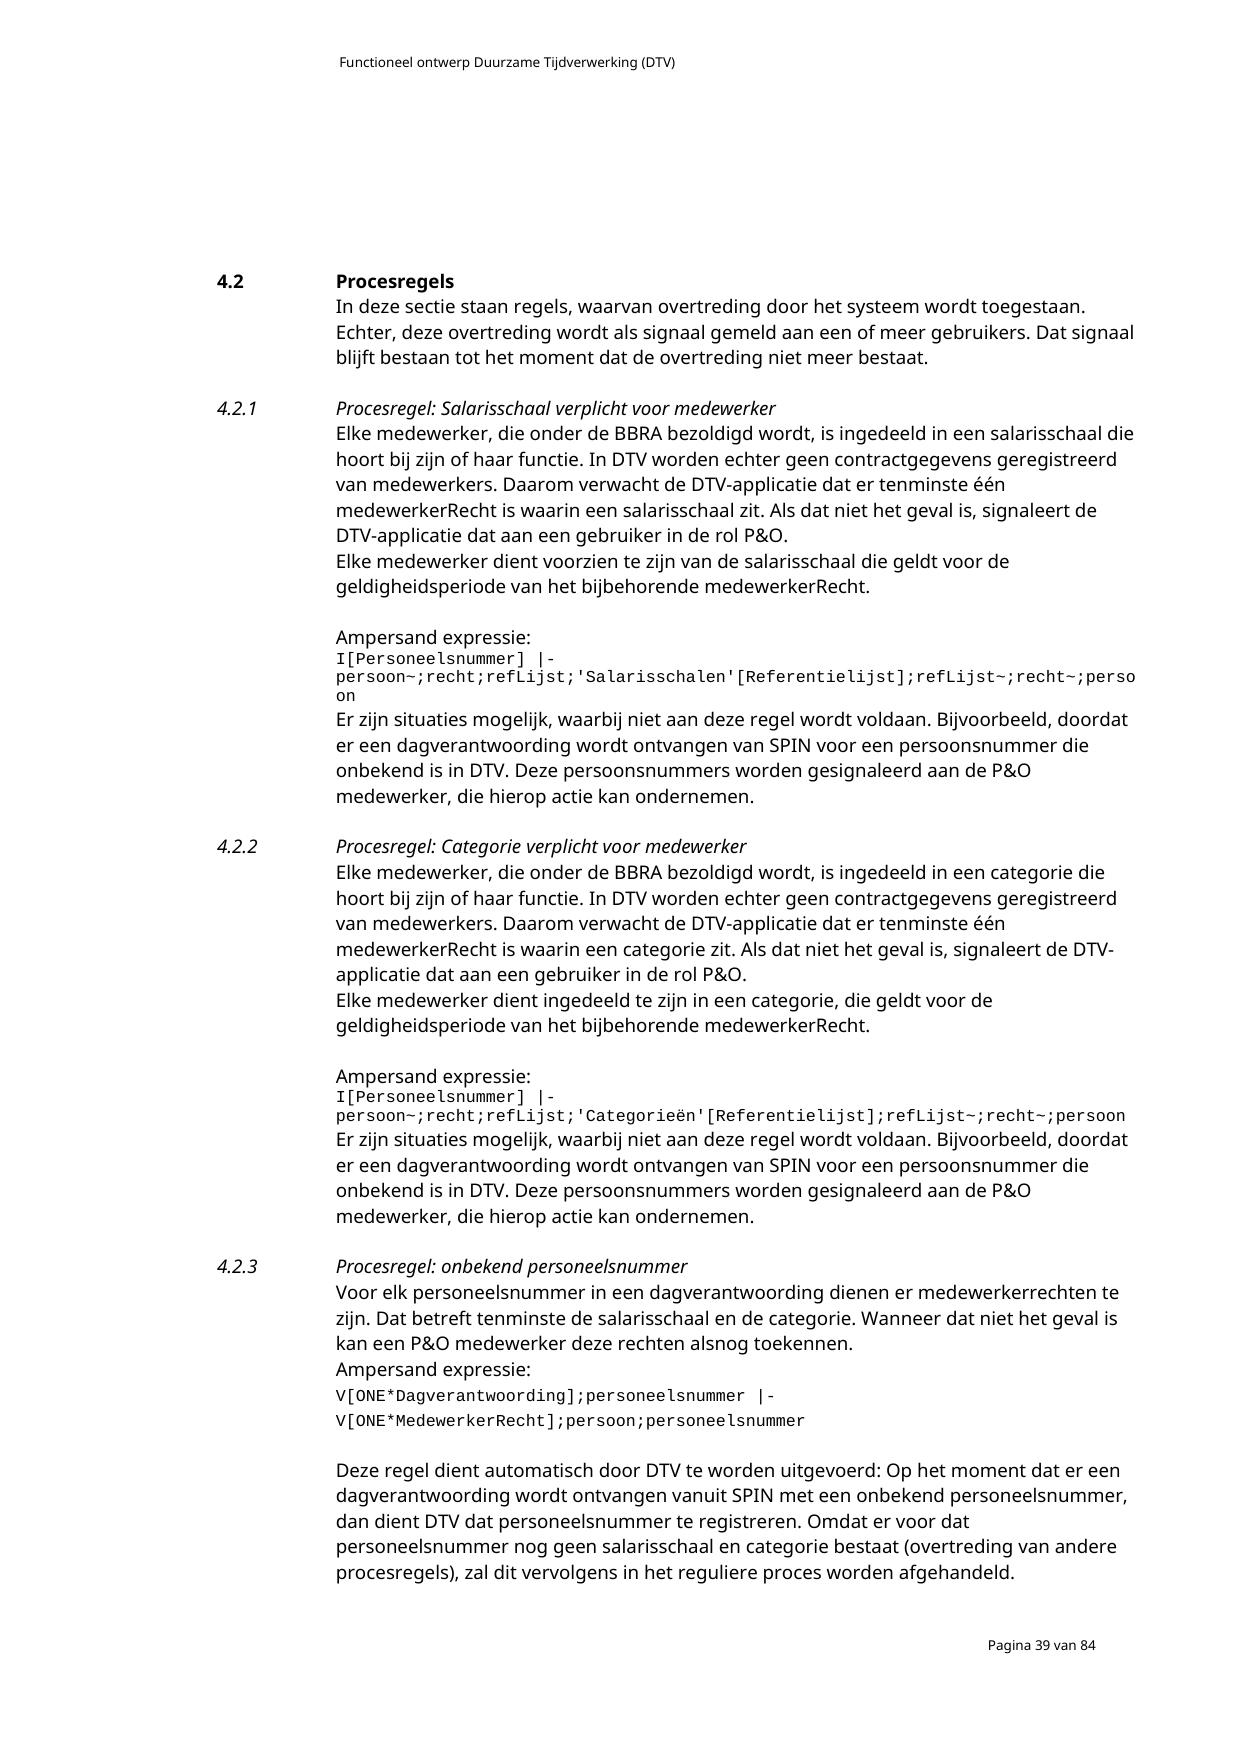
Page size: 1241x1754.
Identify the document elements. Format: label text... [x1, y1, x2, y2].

subtitle Procesregel: Categorie verplicht voor medewerker [217, 834, 1140, 859]
text I[Personeelsnummer] |- persoon~;recht;refLijst;'Salarisschalen'[Referentielijst];refLijst~;recht~;persoon [336, 650, 1140, 707]
text Ampersand expressie: [336, 1356, 1140, 1381]
subtitle Procesregels [217, 262, 1140, 293]
subtitle Procesregel: Salarisschaal verplicht voor medewerker [217, 395, 1140, 421]
text V[ONE*Dagverantwoording];personeelsnummer |- V[ONE*MedewerkerRecht];persoon;personeelsnummer [336, 1381, 1140, 1431]
text Voor elk personeelsnummer in een dagverantwoording dienen er medewerkerrechten te zijn. Dat betreft tenminste de salarisschaal en de categorie. Wanneer dat niet het geval is kan een P&O medewerker deze rechten alsnog toekennen. [336, 1279, 1140, 1356]
text Ampersand expressie: [336, 1063, 1140, 1089]
text Ampersand expressie: [336, 625, 1140, 650]
text Deze regel dient automatisch door DTV te worden uitgevoerd: Op het moment dat er een dagverantwoording wordt ontvangen vanuit SPIN met een onbekend personeelsnummer, dan dient DTV dat personeelsnummer te registreren. Omdat er voor dat personeelsnummer nog geen salarisschaal en categorie bestaat (overtreding van andere procesregels), zal dit vervolgens in het reguliere proces worden afgehandeld. [336, 1457, 1140, 1584]
text In deze sectie staan regels, waarvan overtreding door het systeem wordt toegestaan. Echter, deze overtreding wordt als signaal gemeld aan een of meer gebruikers. Dat signaal blijft bestaan tot het moment dat de overtreding niet meer bestaat. [336, 293, 1140, 370]
text Er zijn situaties mogelijk, waarbij niet aan deze regel wordt voldaan. Bijvoorbeeld, doordat er een dagverantwoording wordt ontvangen van SPIN voor een persoonsnummer die onbekend is in DTV. Deze persoonsnummers worden gesignaleerd aan de P&O medewerker, die hierop actie kan ondernemen. [336, 707, 1140, 809]
text Elke medewerker dient voorzien te zijn van de salarisschaal die geldt voor de geldigheidsperiode van het bijbehorende medewerkerRecht. [336, 548, 1140, 599]
text I[Personeelsnummer] |- persoon~;recht;refLijst;'Categorieën'[Referentielijst];refLijst~;recht~;persoon [336, 1089, 1140, 1127]
text Er zijn situaties mogelijk, waarbij niet aan deze regel wordt voldaan. Bijvoorbeeld, doordat er een dagverantwoording wordt ontvangen van SPIN voor een persoonsnummer die onbekend is in DTV. Deze persoonsnummers worden gesignaleerd aan de P&O medewerker, die hierop actie kan ondernemen. [336, 1127, 1140, 1229]
text Elke medewerker, die onder de BBRA bezoldigd wordt, is ingedeeld in een categorie die hoort bij zijn of haar functie. In DTV worden echter geen contractgegevens geregistreerd van medewerkers. Daarom verwacht de DTV-applicatie dat er tenminste één medewerkerRecht is waarin een categorie zit. Als dat niet het geval is, signaleert de DTV-applicatie dat aan een gebruiker in de rol P&O. [336, 859, 1140, 987]
subtitle Procesregel: onbekend personeelsnummer [217, 1254, 1140, 1279]
text Elke medewerker, die onder de BBRA bezoldigd wordt, is ingedeeld in een salarisschaal die hoort bij zijn of haar functie. In DTV worden echter geen contractgegevens geregistreerd van medewerkers. Daarom verwacht de DTV-applicatie dat er tenminste één medewerkerRecht is waarin een salarisschaal zit. Als dat niet het geval is, signaleert de DTV-applicatie dat aan een gebruiker in de rol P&O. [336, 421, 1140, 548]
text Elke medewerker dient ingedeeld te zijn in een categorie, die geldt voor de geldigheidsperiode van het bijbehorende medewerkerRecht. [336, 987, 1140, 1038]
